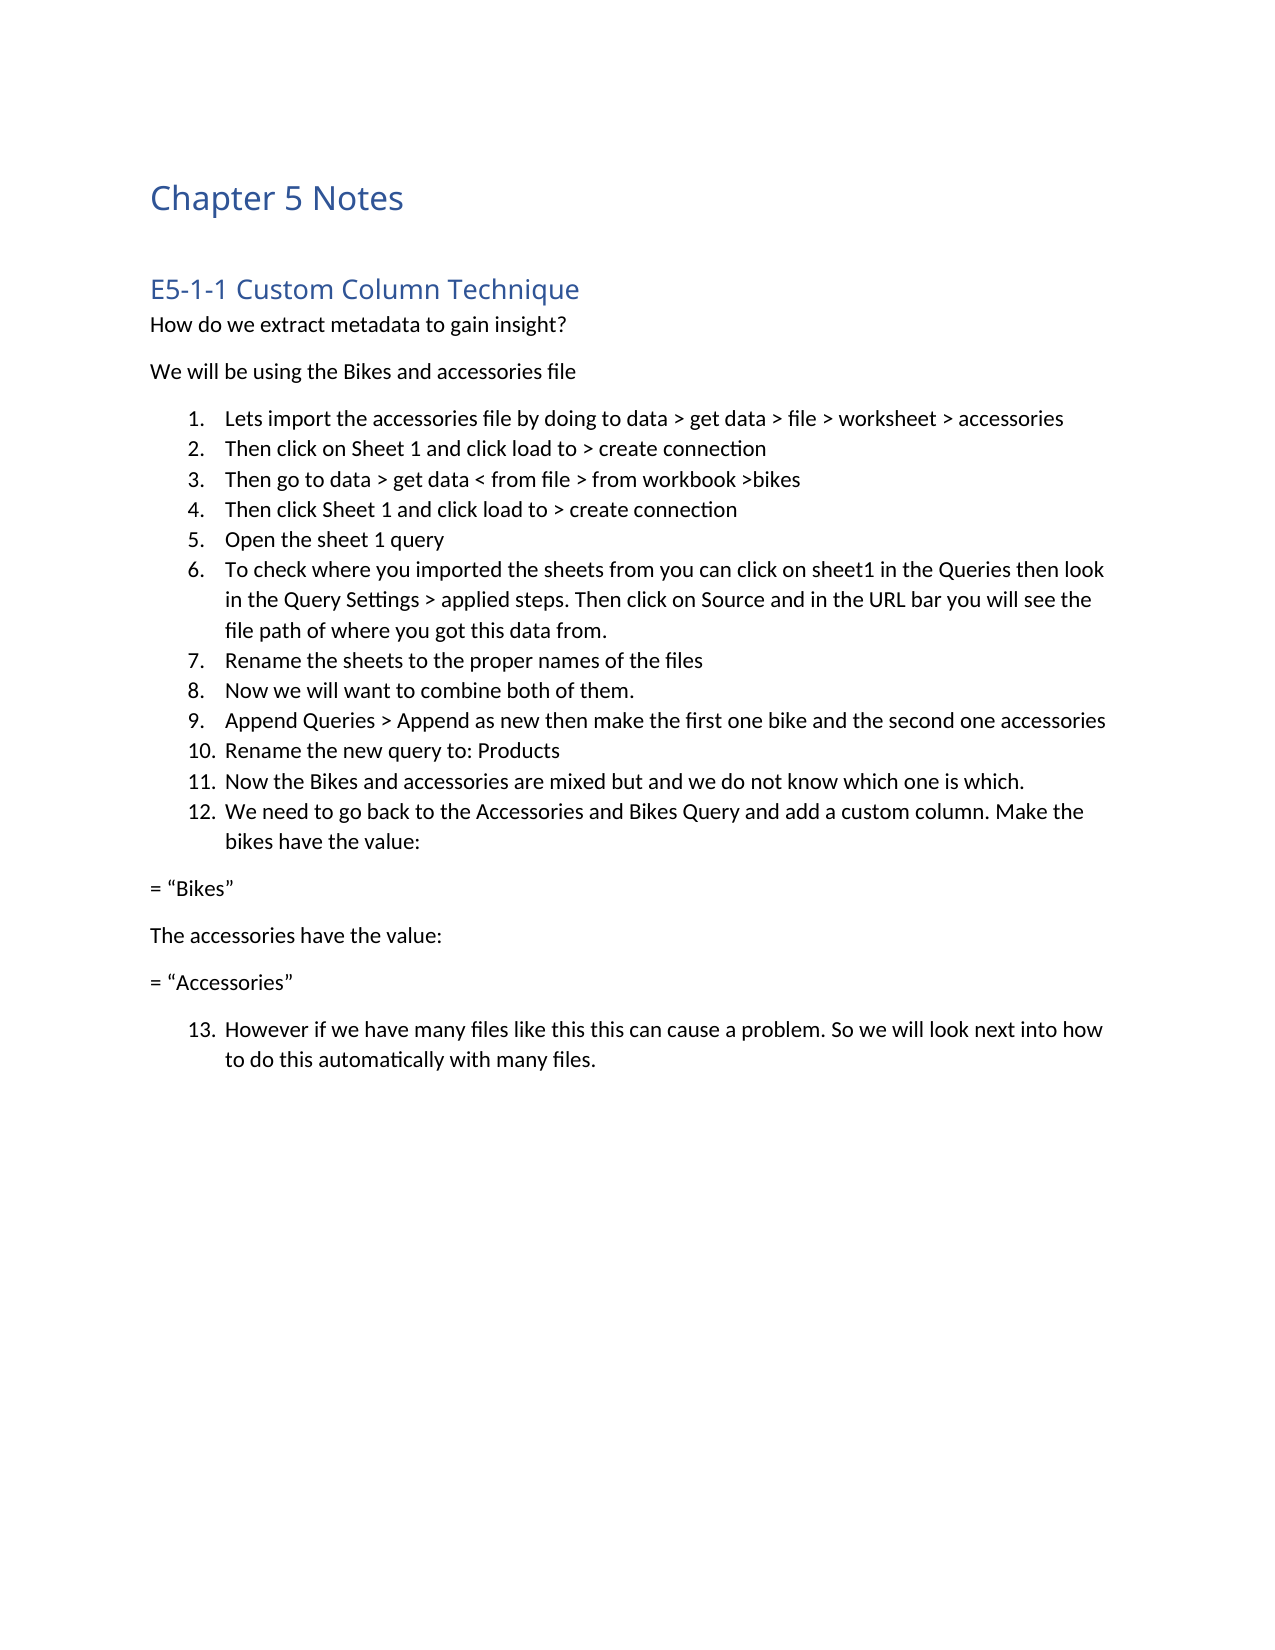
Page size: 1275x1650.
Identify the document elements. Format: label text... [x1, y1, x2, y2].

list Open the sheet 1 query [187, 525, 1125, 553]
text = “Bikes” [150, 874, 1125, 902]
text = “Accessories” [150, 968, 1125, 996]
list However if we have many files like this this can cause a problem. So we will look next into how to do this automatically with many files. [187, 1015, 1125, 1073]
list Now the Bikes and accessories are mixed but and we do not know which one is which. [187, 767, 1125, 795]
list Append Queries > Append as new then make the first one bike and the second one accessories [187, 706, 1125, 734]
text How do we extract metadata to gain insight? [150, 311, 1125, 339]
text We will be using the Bikes and accessories file [150, 357, 1125, 386]
list Then go to data > get data < from file > from workbook >bikes [187, 465, 1125, 493]
subtitle Chapter 5 Notes [150, 175, 1125, 220]
subtitle E5-1-1 Custom Column Technique [150, 271, 1125, 308]
list Lets import the accessories file by doing to data > get data > file > worksheet > accessories [187, 404, 1125, 432]
list Rename the new query to: Products [187, 737, 1125, 765]
list Then click Sheet 1 and click load to > create connection [187, 495, 1125, 523]
list Then click on Sheet 1 and click load to > create connection [187, 434, 1125, 463]
list To check where you imported the sheets from you can click on sheet1 in the Queries then look in the Query Settings > applied steps. Then click on Source and in the URL bar you will see the file path of where you got this data from. [187, 555, 1125, 644]
list We need to go back to the Accessories and Bikes Query and add a custom column. Make the bikes have the value: [187, 797, 1125, 855]
text The accessories have the value: [150, 921, 1125, 949]
list Rename the sheets to the proper names of the files [187, 646, 1125, 674]
list Now we will want to combine both of them. [187, 676, 1125, 704]
